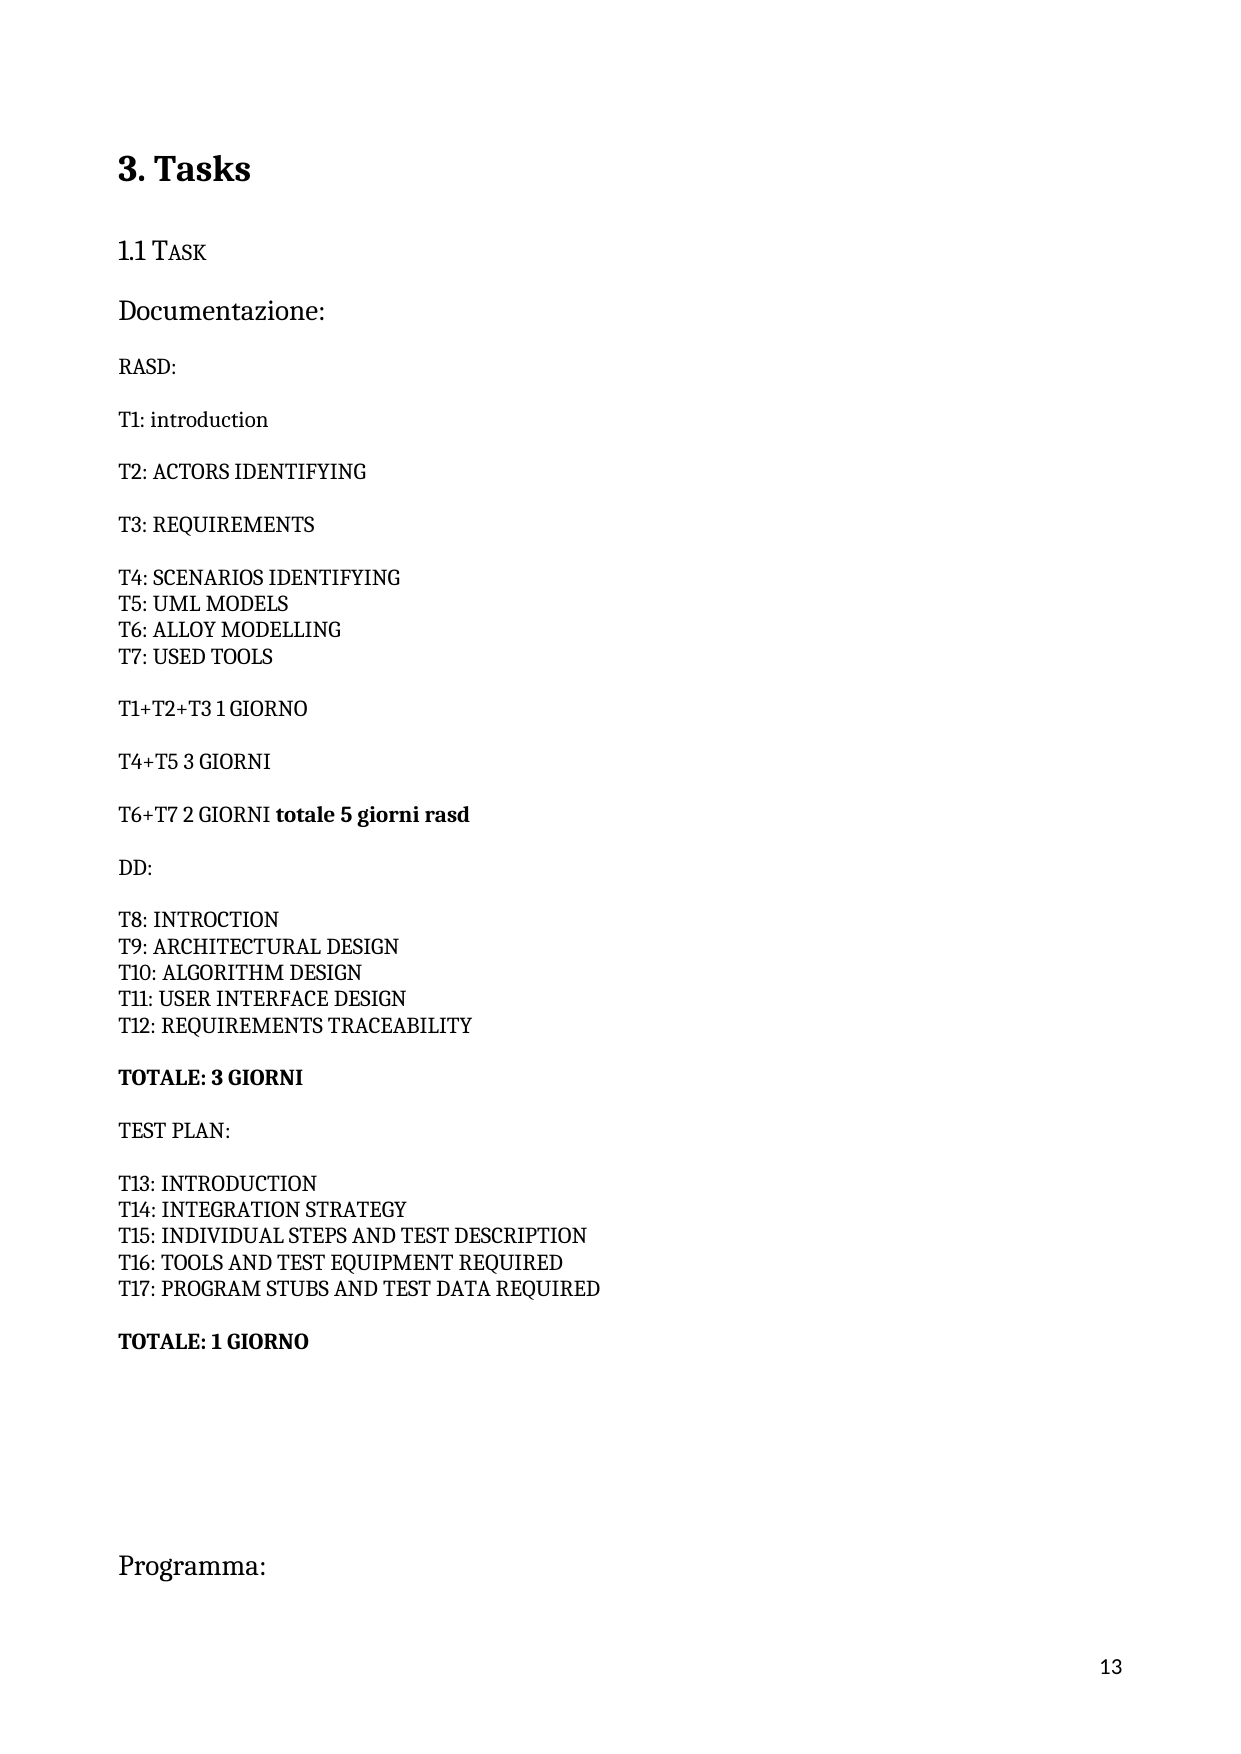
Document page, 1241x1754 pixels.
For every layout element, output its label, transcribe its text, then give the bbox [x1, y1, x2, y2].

text T6+T7 2 GIORNI totale 5 giorni rasd [118, 802, 1122, 828]
text T15: INDIVIDUAL STEPS AND TEST DESCRIPTION [118, 1223, 1122, 1250]
text DD: [118, 854, 1122, 881]
text 3. Tasks [118, 148, 1122, 191]
text TOTALE: 3 GIORNI [118, 1065, 1122, 1092]
text T9: ARCHITECTURAL DESIGN [118, 933, 1122, 960]
text T12: REQUIREMENTS TRACEABILITY [118, 1012, 1122, 1039]
text T3: REQUIREMENTS [118, 512, 1122, 538]
text T7: USED TOOLS [118, 643, 1122, 670]
text T4+T5 3 GIORNI [118, 749, 1122, 775]
text T13: INTRODUCTION [118, 1171, 1122, 1197]
text T10: ALGORITHM DESIGN [118, 960, 1122, 986]
text Documentazione: [118, 294, 1122, 327]
text T11: USER INTERFACE DESIGN [118, 986, 1122, 1012]
text T1+T2+T3 1 GIORNO [118, 696, 1122, 723]
text T14: INTEGRATION STRATEGY [118, 1197, 1122, 1223]
text T2: ACTORS IDENTIFYING [118, 459, 1122, 485]
text T4: SCENARIOS IDENTIFYING [118, 564, 1122, 591]
text T5: UML MODELS [118, 591, 1122, 617]
text RASD: [118, 354, 1122, 380]
text T1: introduction [118, 406, 1122, 433]
text T17: PROGRAM STUBS AND TEST DATA REQUIRED [118, 1276, 1122, 1302]
text T8: INTROCTION [118, 907, 1122, 933]
text T16: TOOLS AND TEST EQUIPMENT REQUIRED [118, 1250, 1122, 1276]
text T6: ALLOY MODELLING [118, 617, 1122, 643]
text TOTALE: 1 GIORNO [118, 1329, 1122, 1355]
text 1.1 TASK [118, 234, 1122, 267]
text TEST PLAN: [118, 1118, 1122, 1144]
text Programma: [118, 1549, 1122, 1583]
